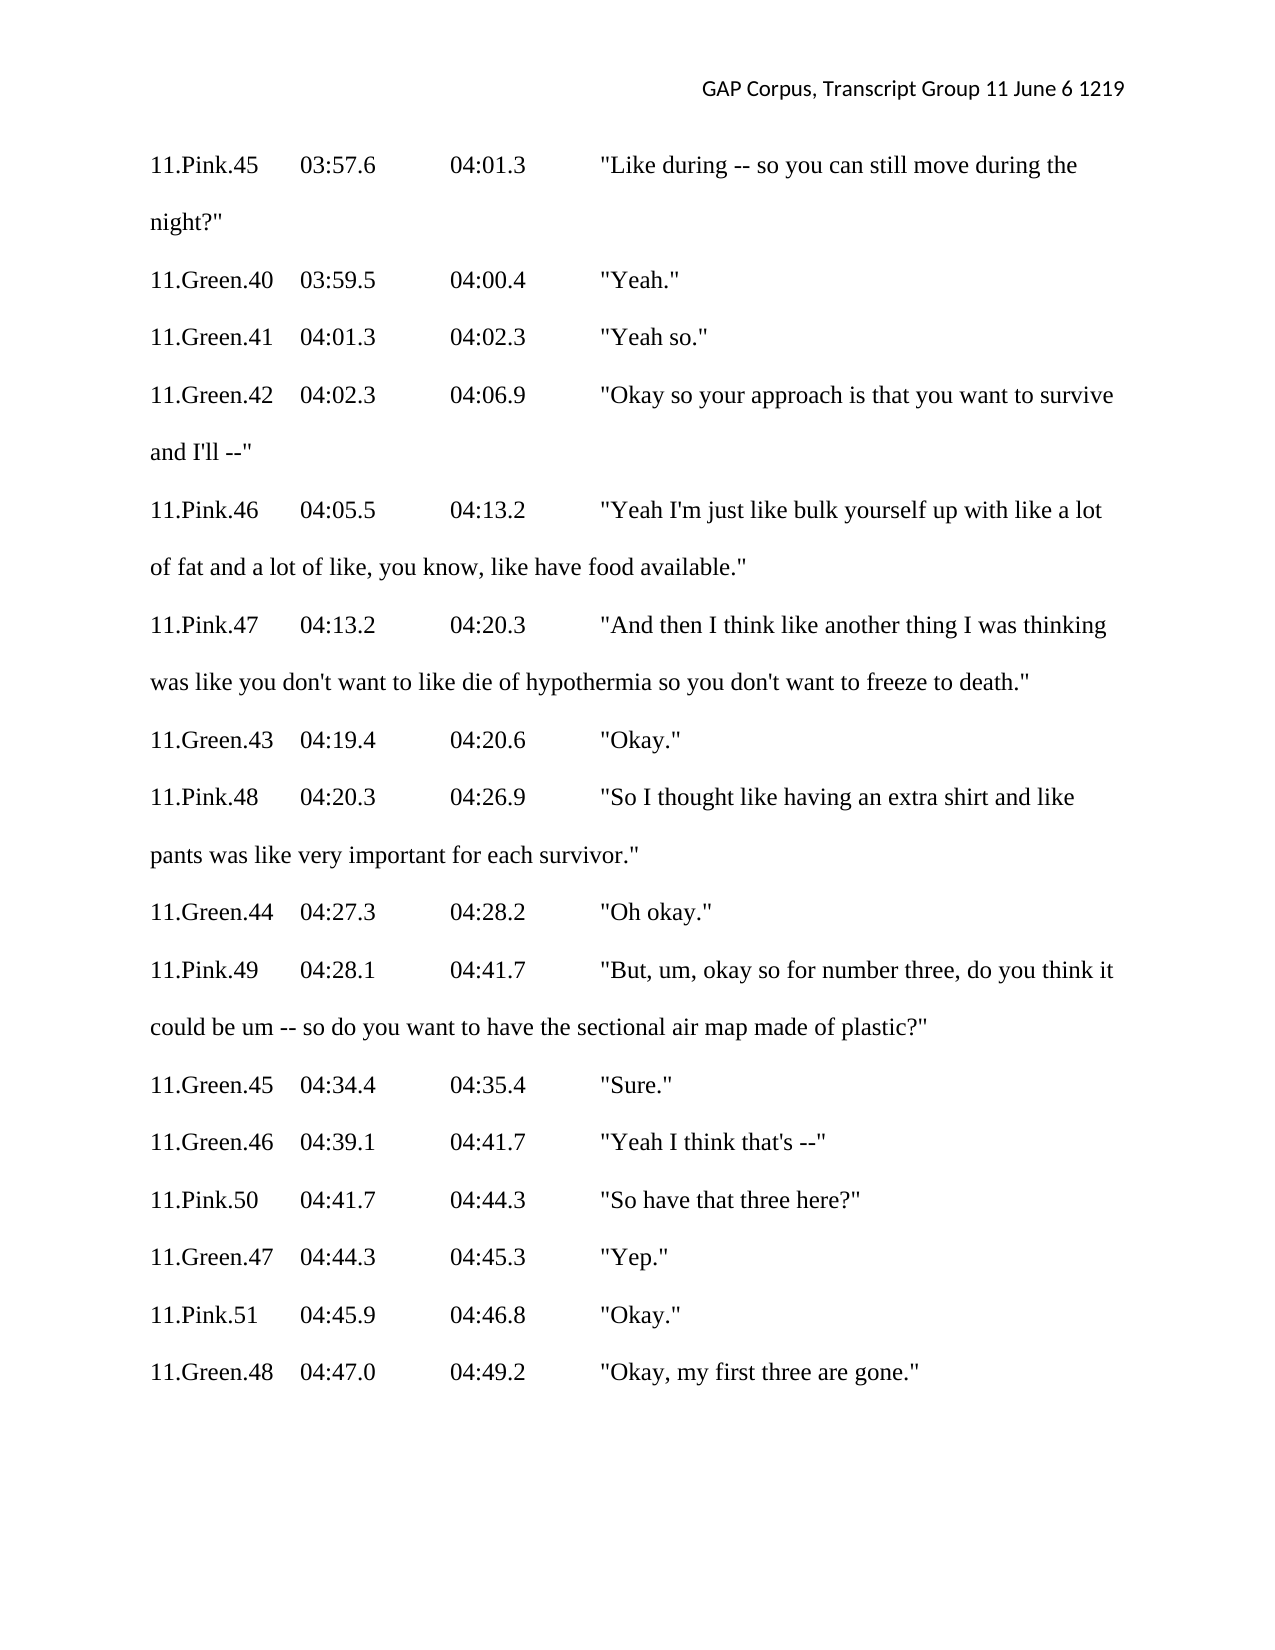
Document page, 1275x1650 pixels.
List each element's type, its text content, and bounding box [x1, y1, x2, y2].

text 11.Green.48 04:47.0 04:49.2 "Okay, my first three are gone." [150, 1357, 1125, 1386]
text 11.Green.42 04:02.3 04:06.9 "Okay so your approach is that you want to survive and I'll --" [150, 380, 1125, 466]
text 11.Green.46 04:39.1 04:41.7 "Yeah I think that's --" [150, 1127, 1125, 1156]
text 11.Green.43 04:19.4 04:20.6 "Okay." [150, 725, 1125, 754]
text 11.Green.45 04:34.4 04:35.4 "Sure." [150, 1070, 1125, 1099]
text 11.Pink.47 04:13.2 04:20.3 "And then I think like another thing I was thinking was like you don't want to like die of hypothermia so you don't want to freeze to death." [150, 610, 1125, 696]
text 11.Pink.50 04:41.7 04:44.3 "So have that three here?" [150, 1185, 1125, 1214]
text 11.Pink.51 04:45.9 04:46.8 "Okay." [150, 1300, 1125, 1329]
text 11.Green.44 04:27.3 04:28.2 "Oh okay." [150, 897, 1125, 926]
text 11.Green.40 03:59.5 04:00.4 "Yeah." [150, 265, 1125, 294]
text 11.Green.41 04:01.3 04:02.3 "Yeah so." [150, 322, 1125, 351]
text 11.Pink.45 03:57.6 04:01.3 "Like during -- so you can still move during the night?" [150, 150, 1125, 236]
text 11.Pink.49 04:28.1 04:41.7 "But, um, okay so for number three, do you think it could be um -- so do you want to have the sectional air map made of plastic?" [150, 955, 1125, 1041]
text 11.Pink.46 04:05.5 04:13.2 "Yeah I'm just like bulk yourself up with like a lot of fat and a lot of like, you know, like have food available." [150, 495, 1125, 581]
text 11.Pink.48 04:20.3 04:26.9 "So I thought like having an extra shirt and like pants was like very important for each survivor." [150, 782, 1125, 869]
text 11.Green.47 04:44.3 04:45.3 "Yep." [150, 1242, 1125, 1271]
